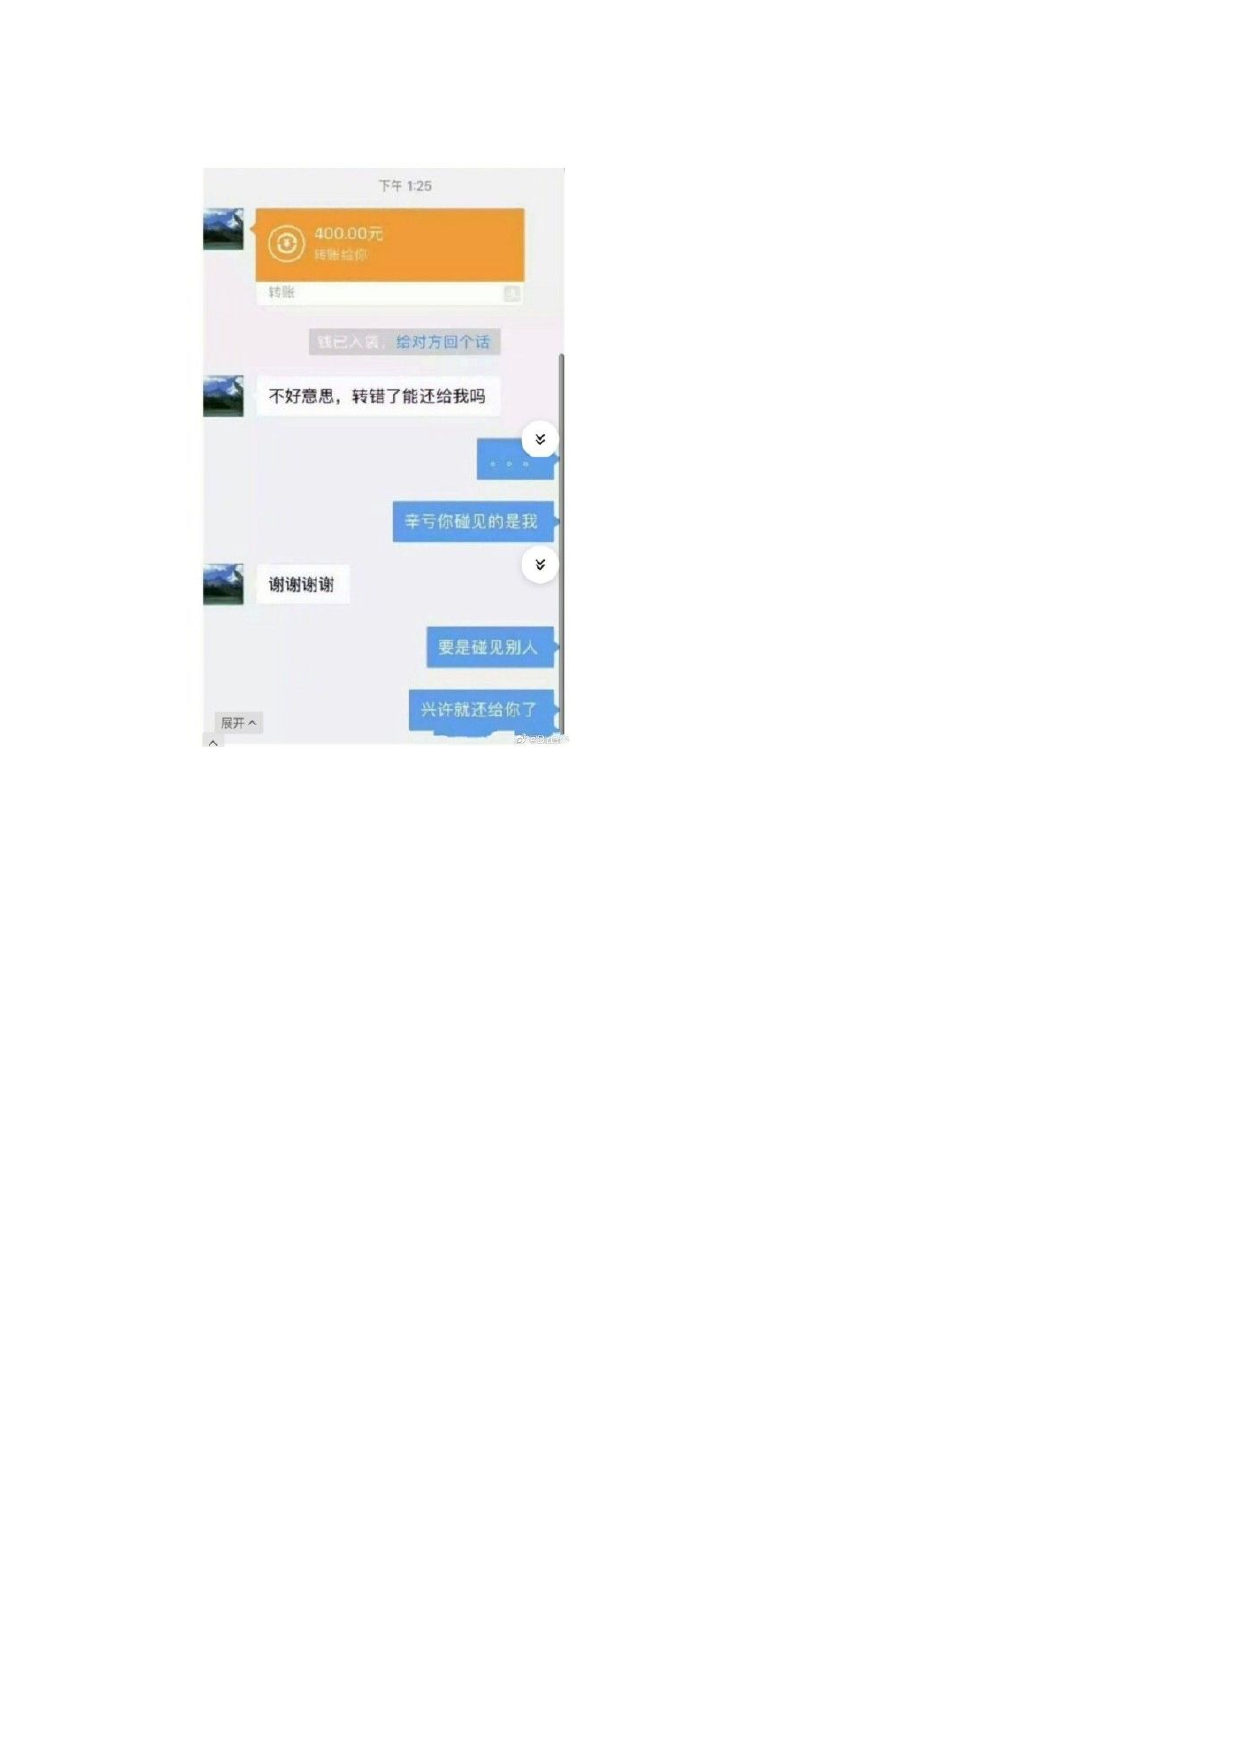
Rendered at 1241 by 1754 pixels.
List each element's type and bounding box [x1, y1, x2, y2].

picture [187, 162, 576, 747]
